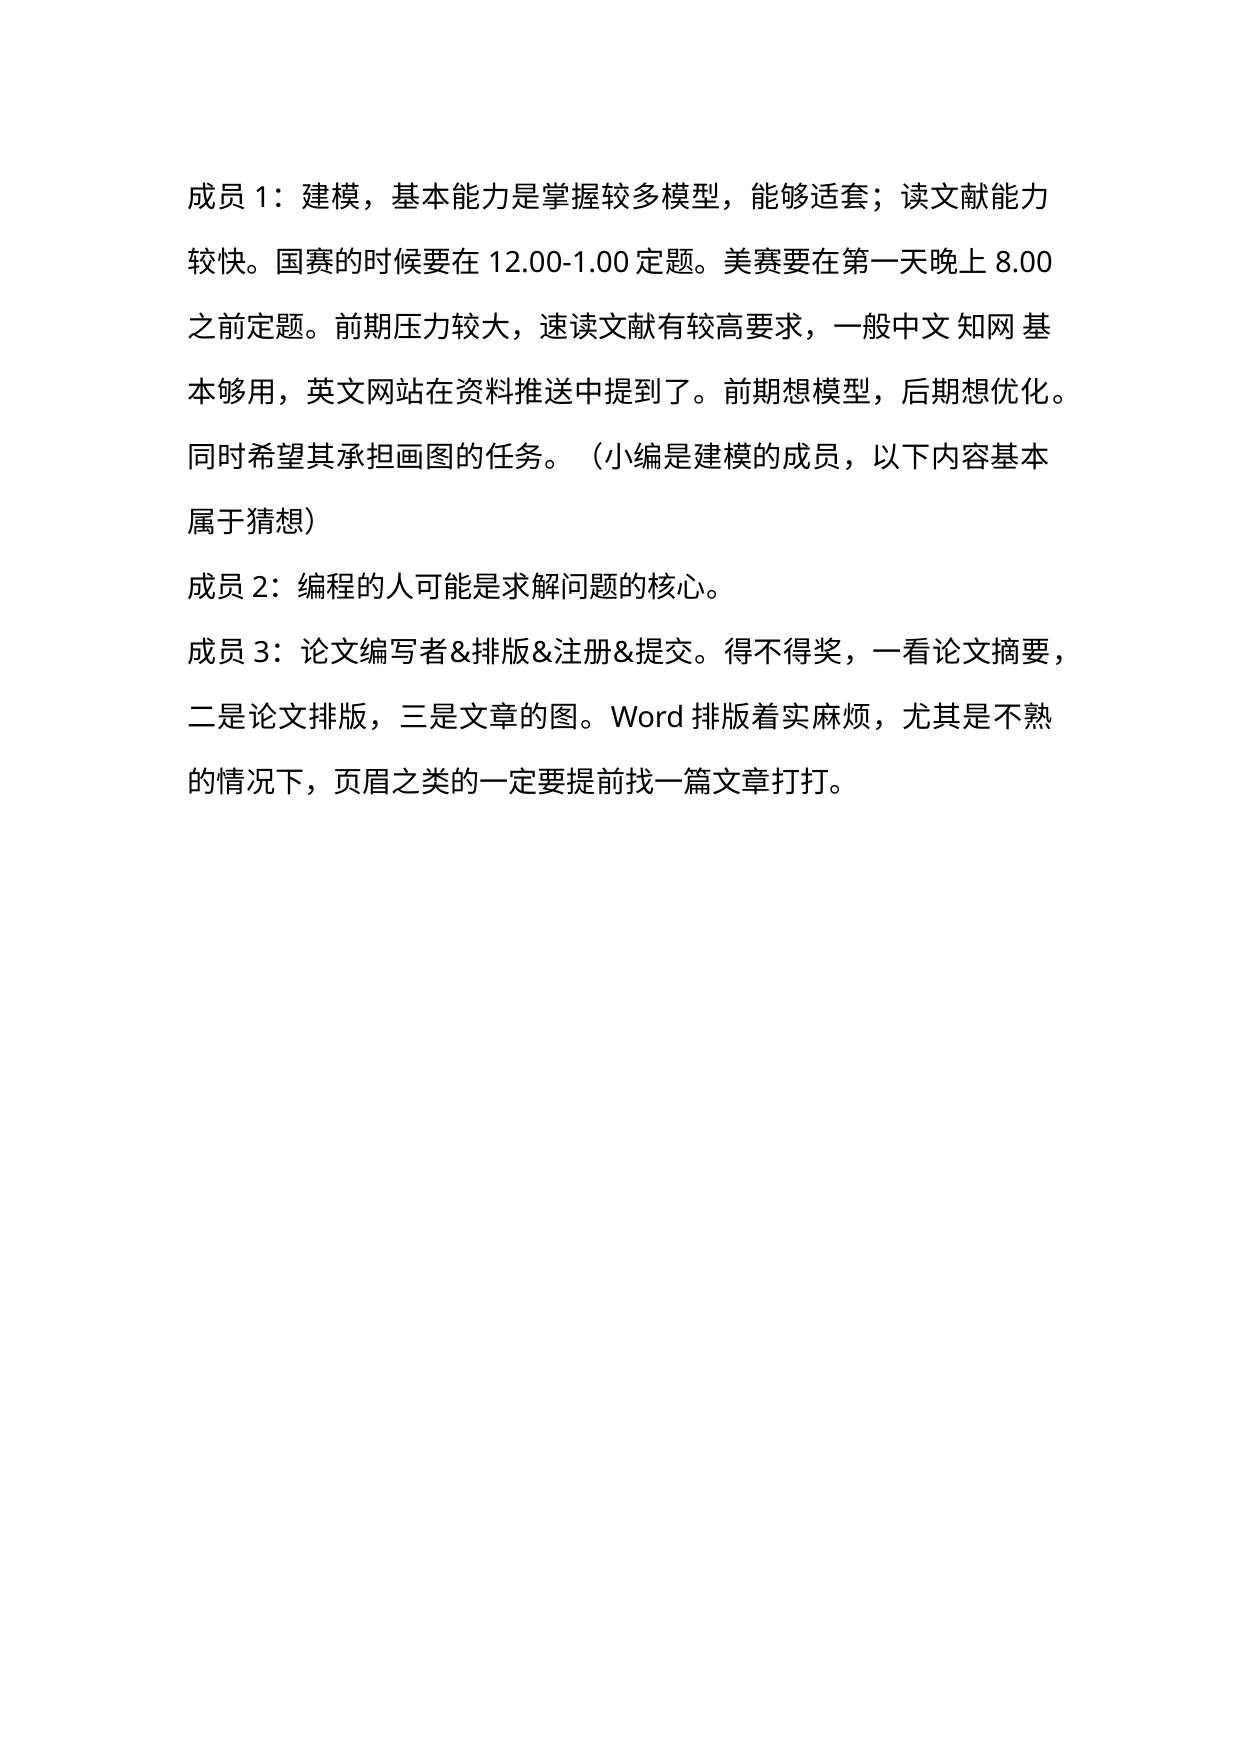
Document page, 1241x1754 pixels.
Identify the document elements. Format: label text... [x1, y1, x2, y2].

text 成员3：论文编写者&排版&注册&提交。得不得奖，一看论文摘要，二是论文排版，三是文章的图。Word排版着实麻烦，尤其是不熟的情况下，页眉之类的一定要提前找一篇文章打打。 [187, 617, 1053, 812]
text 成员1：建模，基本能力是掌握较多模型，能够适套；读文献能力较快。国赛的时候要在12.00-1.00定题。美赛要在第一天晚上8.00之前定题。前期压力较大，速读文献有较高要求，一般中文 知网 基本够用，英文网站在资料推送中提到了。前期想模型，后期想优化。同时希望其承担画图的任务。（小编是建模的成员，以下内容基本属于猜想） [187, 162, 1053, 552]
text 成员2：编程的人可能是求解问题的核心。 [187, 552, 1053, 617]
